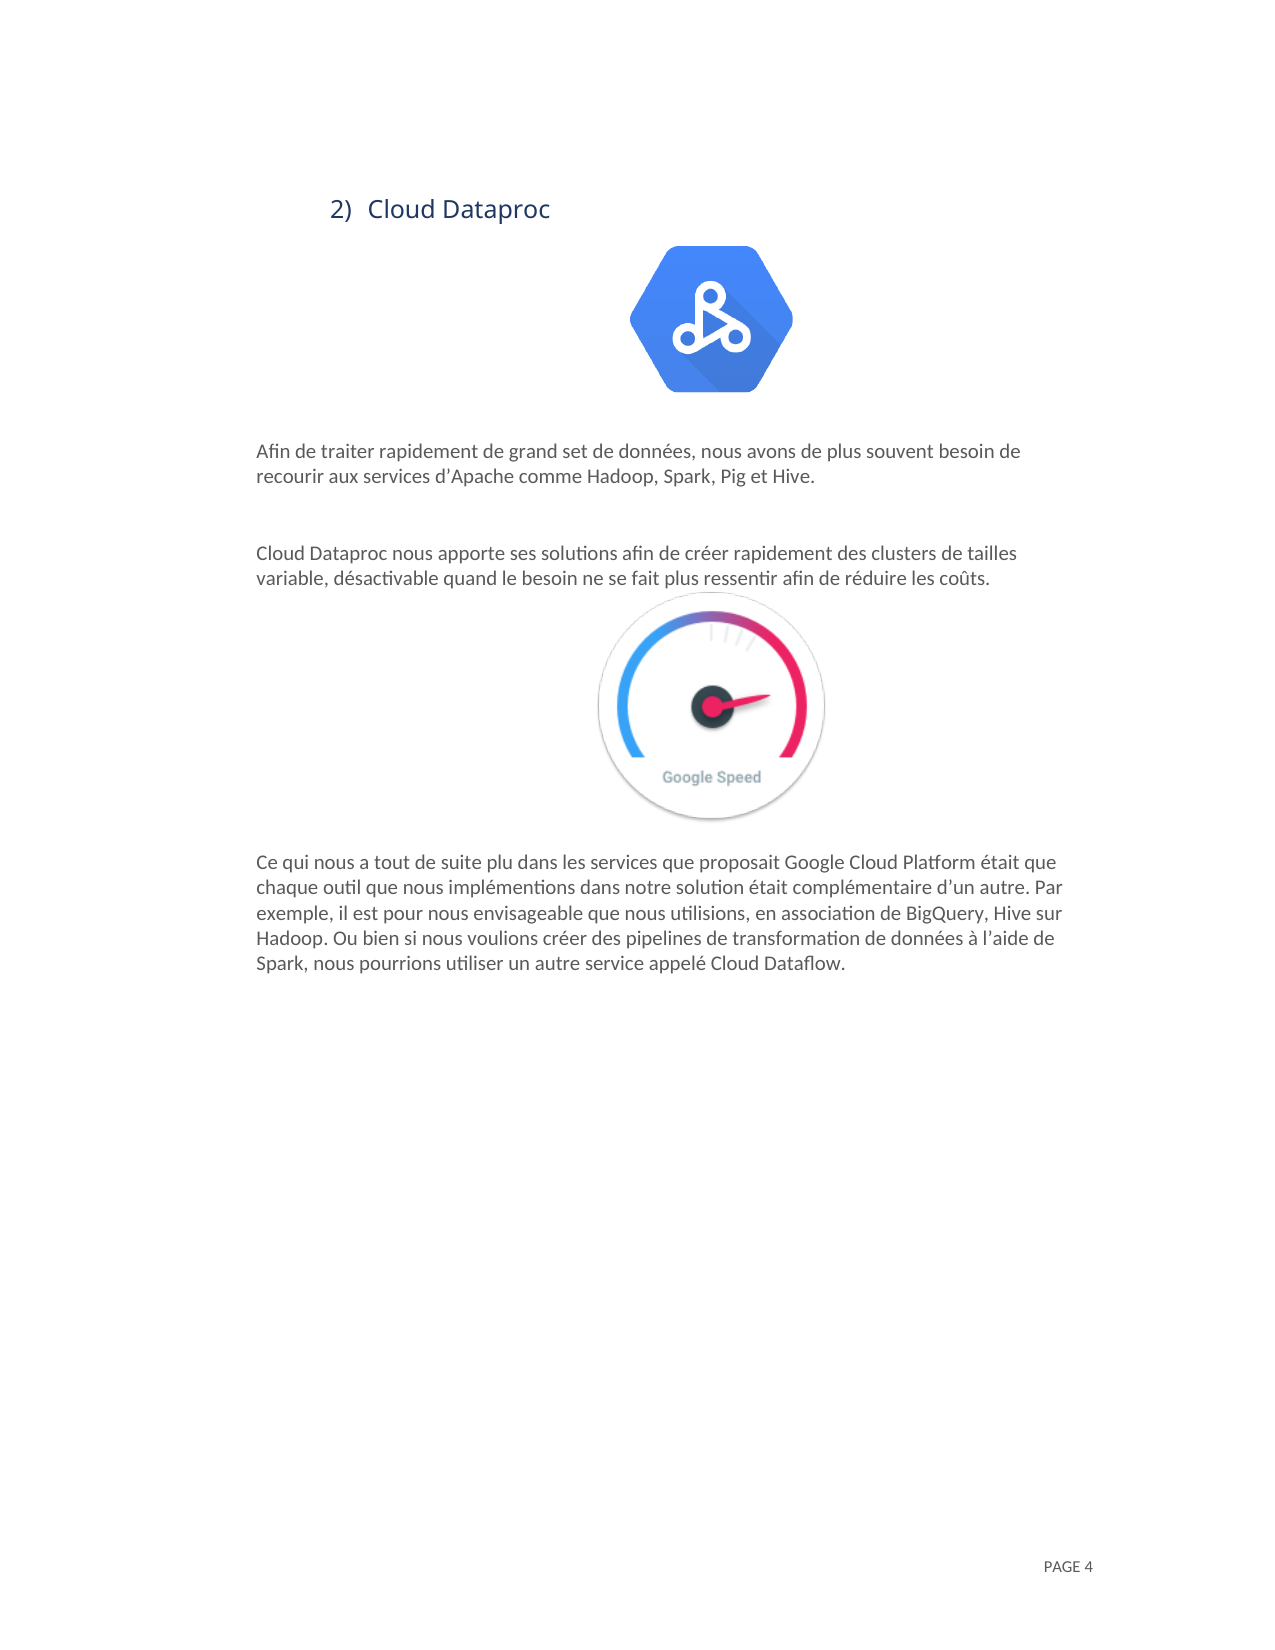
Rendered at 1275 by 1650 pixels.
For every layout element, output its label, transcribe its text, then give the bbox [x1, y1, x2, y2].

list Ce qui nous a tout de suite plu dans les services que proposait Google Cloud Platform était que chaque outil que nous implémentions dans notre solution était complémentaire d’un autre. Par exemple, il est pour nous envisageable que nous utilisions, en association de BigQuery, Hive sur Hadoop. Ou bien si nous voulions créer des pipelines de transformation de données à l’aide de Spark, nous pourrions utiliser un autre service appelé Cloud Dataflow. [256, 849, 1093, 976]
list Cloud Dataproc nous apporte ses solutions afin de créer rapidement des clusters de tailles variable, désactivable quand le besoin ne se fait plus ressentir afin de réduire les coûts. [256, 540, 1093, 591]
list Afin de traiter rapidement de grand set de données, nous avons de plus souvent besoin de recourir aux services d’Apache comme Hadoop, Spark, Pig et Hive. [256, 438, 1093, 489]
subtitle Cloud Dataproc [330, 191, 1093, 225]
picture [596, 590, 827, 824]
picture [630, 237, 793, 401]
